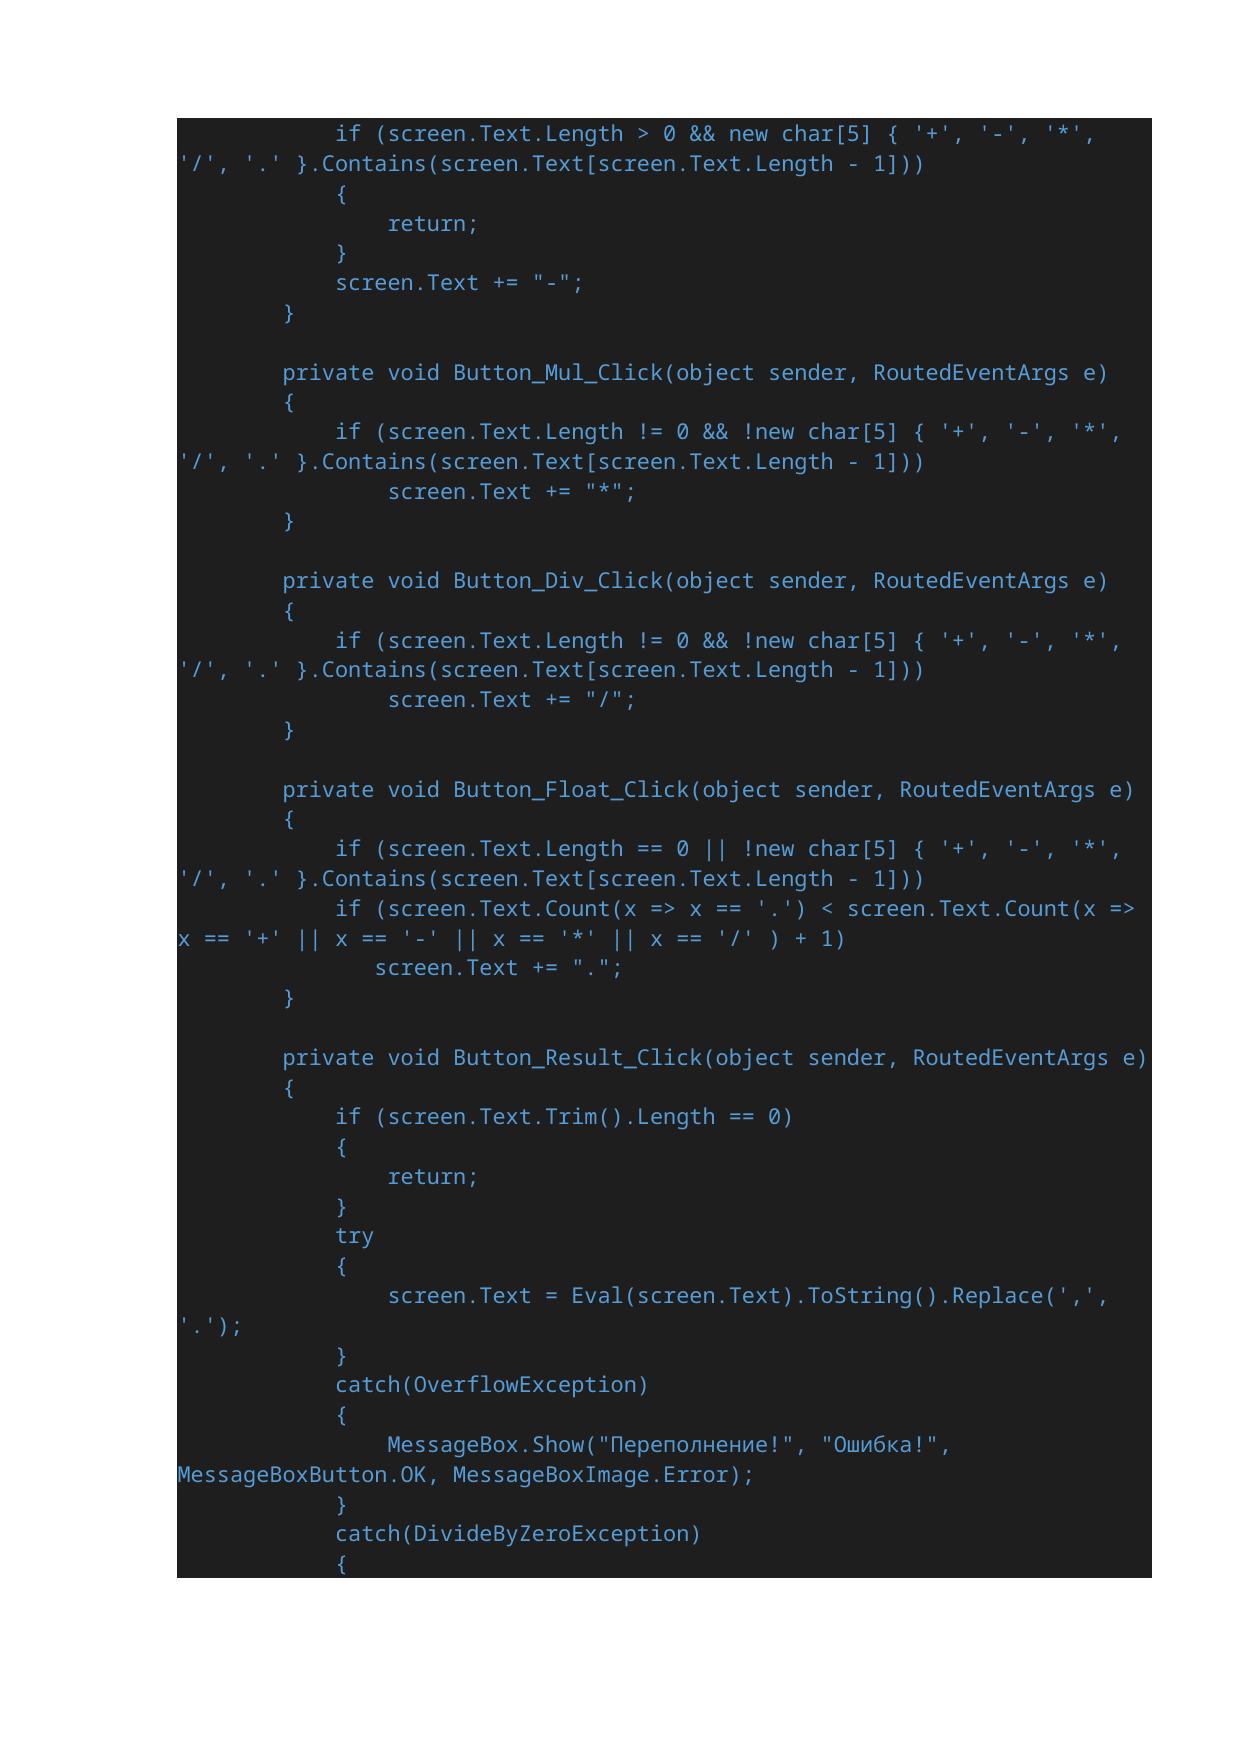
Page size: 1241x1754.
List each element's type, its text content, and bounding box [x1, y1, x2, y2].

text if (screen.Text.Count(x => x == '.') < screen.Text.Count(x => x == '+' || x == '-' || x == '*' || x == '/' ) + 1) [177, 893, 1152, 952]
text { [177, 595, 1152, 624]
text { [177, 386, 1152, 416]
text screen.Text += "-"; [177, 267, 1152, 297]
text private void Button_Div_Click(object sender, RoutedEventArgs e) [177, 565, 1152, 595]
text if (screen.Text.Length == 0 || !new char[5] { '+', '-', '*', '/', '.' }.Contains(screen.Text[screen.Text.Length - 1])) [177, 833, 1152, 893]
text { [177, 1131, 1152, 1161]
text } [177, 237, 1152, 267]
text } [177, 297, 1152, 327]
text { [177, 1399, 1152, 1429]
text } [177, 982, 1152, 1012]
text if (screen.Text.Length != 0 && !new char[5] { '+', '-', '*', '/', '.' }.Contains(screen.Text[screen.Text.Length - 1])) [177, 416, 1152, 476]
text screen.Text += "."; [177, 952, 1152, 982]
text screen.Text = Eval(screen.Text).ToString().Replace(',', '.'); [177, 1280, 1152, 1339]
text catch(DivideByZeroException) [177, 1518, 1152, 1548]
text } [177, 505, 1152, 535]
text private void Button_Float_Click(object sender, RoutedEventArgs e) [177, 773, 1152, 803]
text return; [177, 207, 1152, 237]
text screen.Text += "*"; [177, 476, 1152, 505]
text { [177, 1071, 1152, 1101]
text private void Button_Result_Click(object sender, RoutedEventArgs e) [177, 1042, 1152, 1071]
text } [177, 1339, 1152, 1369]
text MessageBox.Show("Переполнение!", "Ошибка!", MessageBoxButton.OK, MessageBoxImage.Error); [177, 1429, 1152, 1488]
text try [177, 1220, 1152, 1250]
text } [177, 1488, 1152, 1518]
text { [177, 1250, 1152, 1280]
text if (screen.Text.Trim().Length == 0) [177, 1101, 1152, 1131]
text if (screen.Text.Length != 0 && !new char[5] { '+', '-', '*', '/', '.' }.Contains(screen.Text[screen.Text.Length - 1])) [177, 624, 1152, 684]
text if (screen.Text.Length > 0 && new char[5] { '+', '-', '*', '/', '.' }.Contains(screen.Text[screen.Text.Length - 1])) [177, 118, 1152, 178]
text catch(OverflowException) [177, 1369, 1152, 1399]
text } [177, 1191, 1152, 1220]
text private void Button_Mul_Click(object sender, RoutedEventArgs e) [177, 356, 1152, 386]
text } [177, 714, 1152, 744]
text { [177, 803, 1152, 833]
text return; [177, 1161, 1152, 1191]
text { [177, 178, 1152, 207]
text { [177, 1548, 1152, 1578]
text screen.Text += "/"; [177, 684, 1152, 714]
